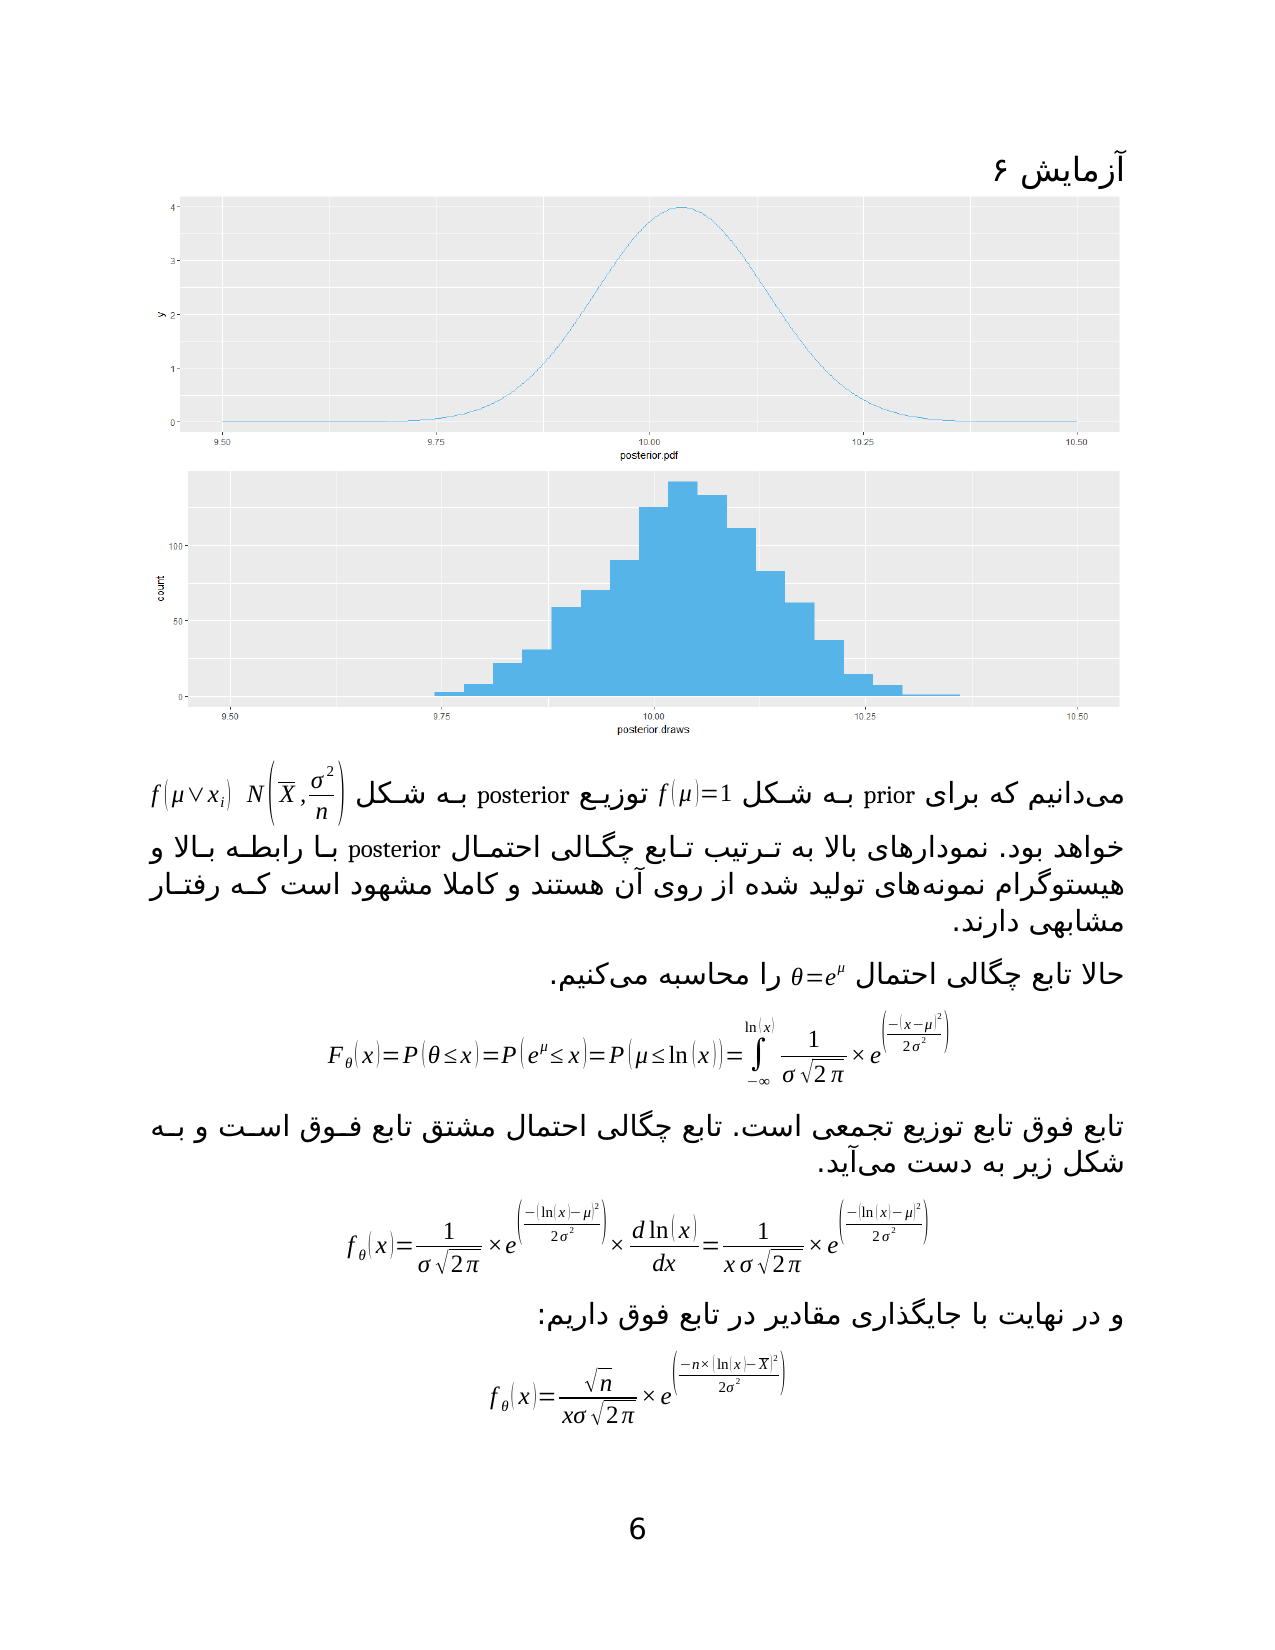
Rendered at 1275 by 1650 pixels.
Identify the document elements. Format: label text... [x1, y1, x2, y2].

picture [150, 191, 1125, 740]
text حالا تابع چگالی احتمال را محاسبه می‌کنیم. [150, 957, 1125, 991]
subtitle آزمایش ۶ [150, 150, 1125, 189]
text تابع فوق تابع توزیع تجمعی است. تابع چگالی احتمال مشتق تابع فوق است و به شکل زیر به دست می‌آید. [150, 1109, 1125, 1179]
text می‌دانیم که برای prior به شکل توزیع posterior به شکل خواهد بود. نمودارهای بالا به ترتیب تابع چگالی احتمال posterior با رابطه بالا و هیستوگرام نمونه‌های تولید شده از روی آن هستند و کاملا مشهود است که رفتار مشابهی دارند. [150, 759, 1125, 938]
text و در نهایت با جایگذاری مقادیر در تابع فوق داریم: [150, 1297, 1125, 1331]
